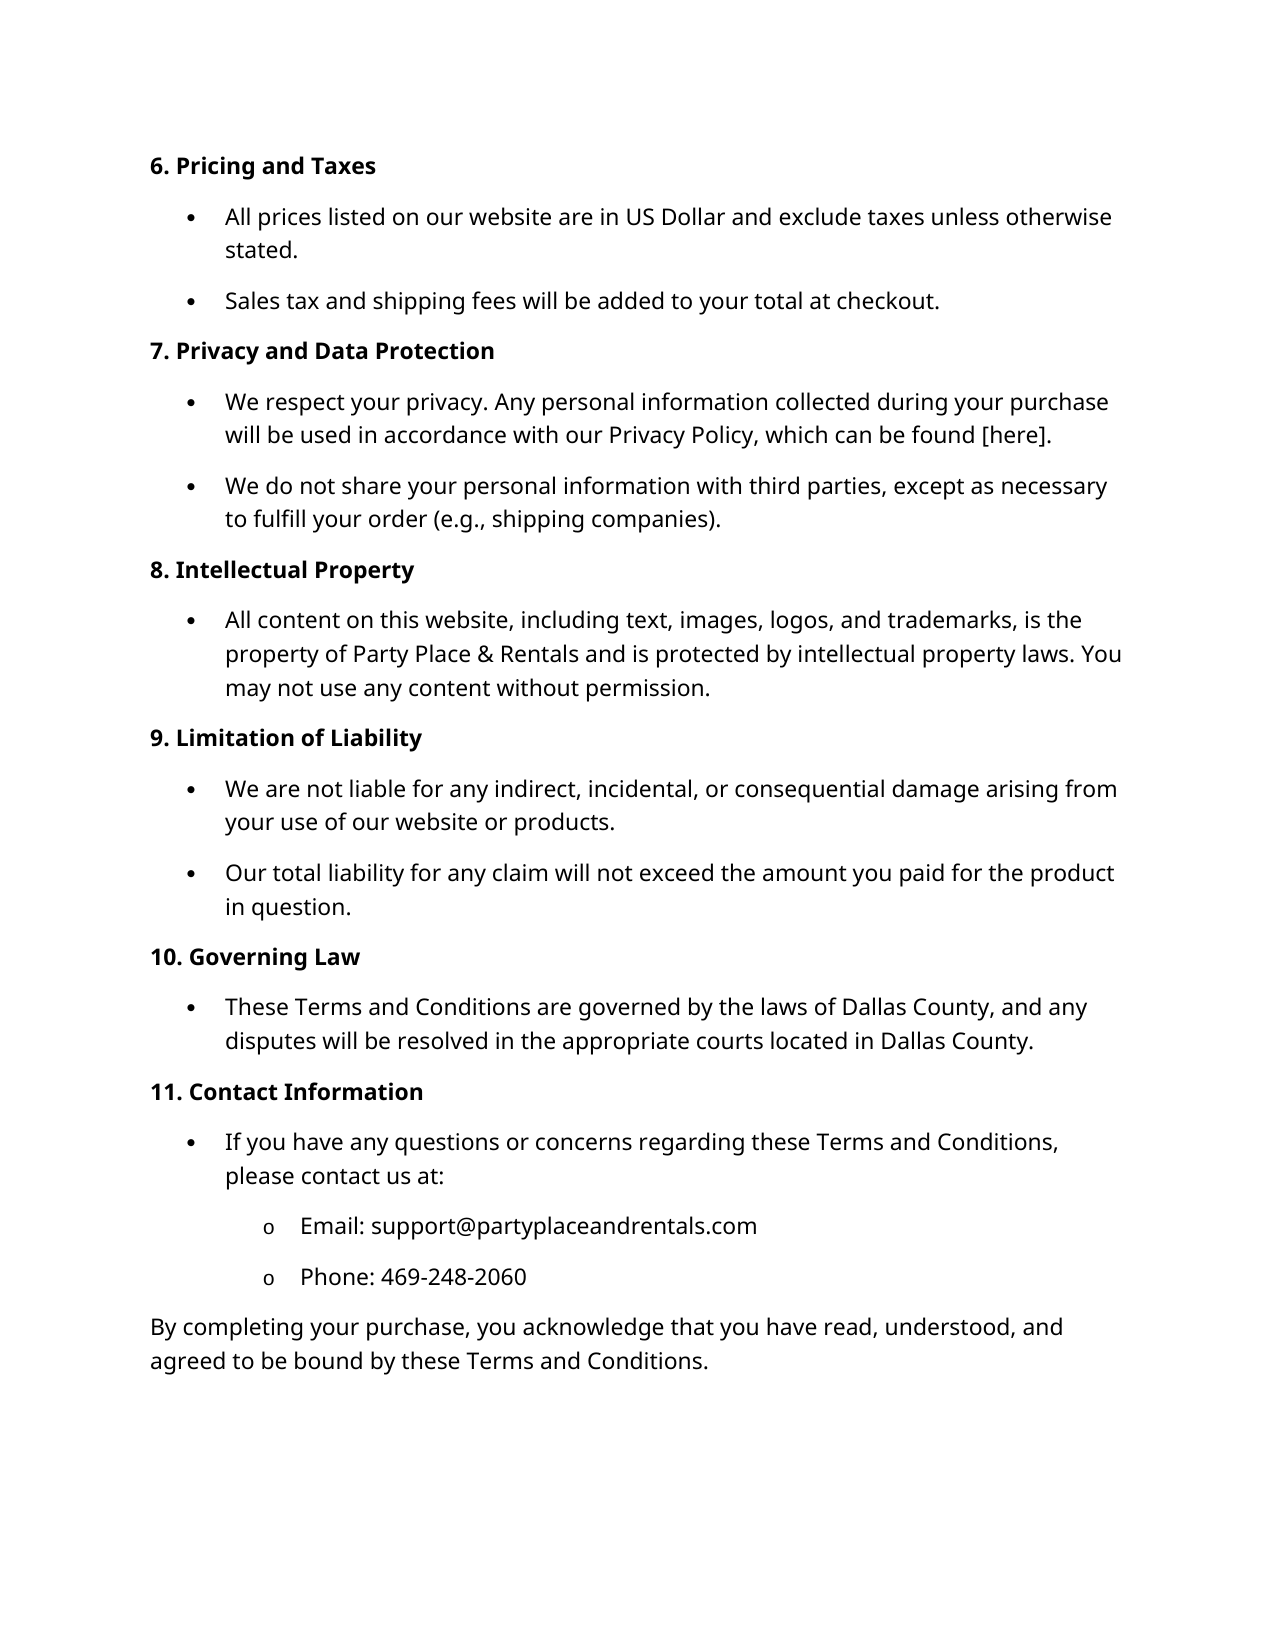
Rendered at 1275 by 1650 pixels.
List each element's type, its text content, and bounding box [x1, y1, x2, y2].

list All prices listed on our website are in US Dollar and exclude taxes unless otherwise stated. [187, 200, 1125, 265]
list Sales tax and shipping fees will be added to your total at checkout. [187, 284, 1125, 316]
list We are not liable for any indirect, incidental, or consequential damage arising from your use of our website or products. [187, 772, 1125, 837]
text 7. Privacy and Data Protection [150, 335, 1125, 366]
list Our total liability for any claim will not exceed the amount you paid for the product in question. [187, 857, 1125, 922]
text 8. Intellectual Property [150, 554, 1125, 585]
text 9. Limitation of Liability [150, 722, 1125, 753]
text By completing your purchase, you acknowledge that you have read, understood, and agreed to be bound by these Terms and Conditions. [150, 1311, 1125, 1376]
list Email: support@partyplaceandrentals.com [262, 1210, 1125, 1241]
list If you have any questions or concerns regarding these Terms and Conditions, please contact us at: [187, 1126, 1125, 1191]
text 6. Pricing and Taxes [150, 150, 1125, 181]
list Phone: 469-248-2060 [262, 1260, 1125, 1292]
text 10. Governing Law [150, 941, 1125, 972]
text 11. Contact Information [150, 1075, 1125, 1107]
list We respect your privacy. Any personal information collected during your purchase will be used in accordance with our Privacy Policy, which can be found [here]. [187, 385, 1125, 450]
list All content on this website, including text, images, logos, and trademarks, is the property of Party Place & Rentals and is protected by intellectual property laws. You may not use any content without permission. [187, 604, 1125, 703]
list These Terms and Conditions are governed by the laws of Dallas County, and any disputes will be resolved in the appropriate courts located in Dallas County. [187, 991, 1125, 1056]
list We do not share your personal information with third parties, except as necessary to fulfill your order (e.g., shipping companies). [187, 469, 1125, 534]
